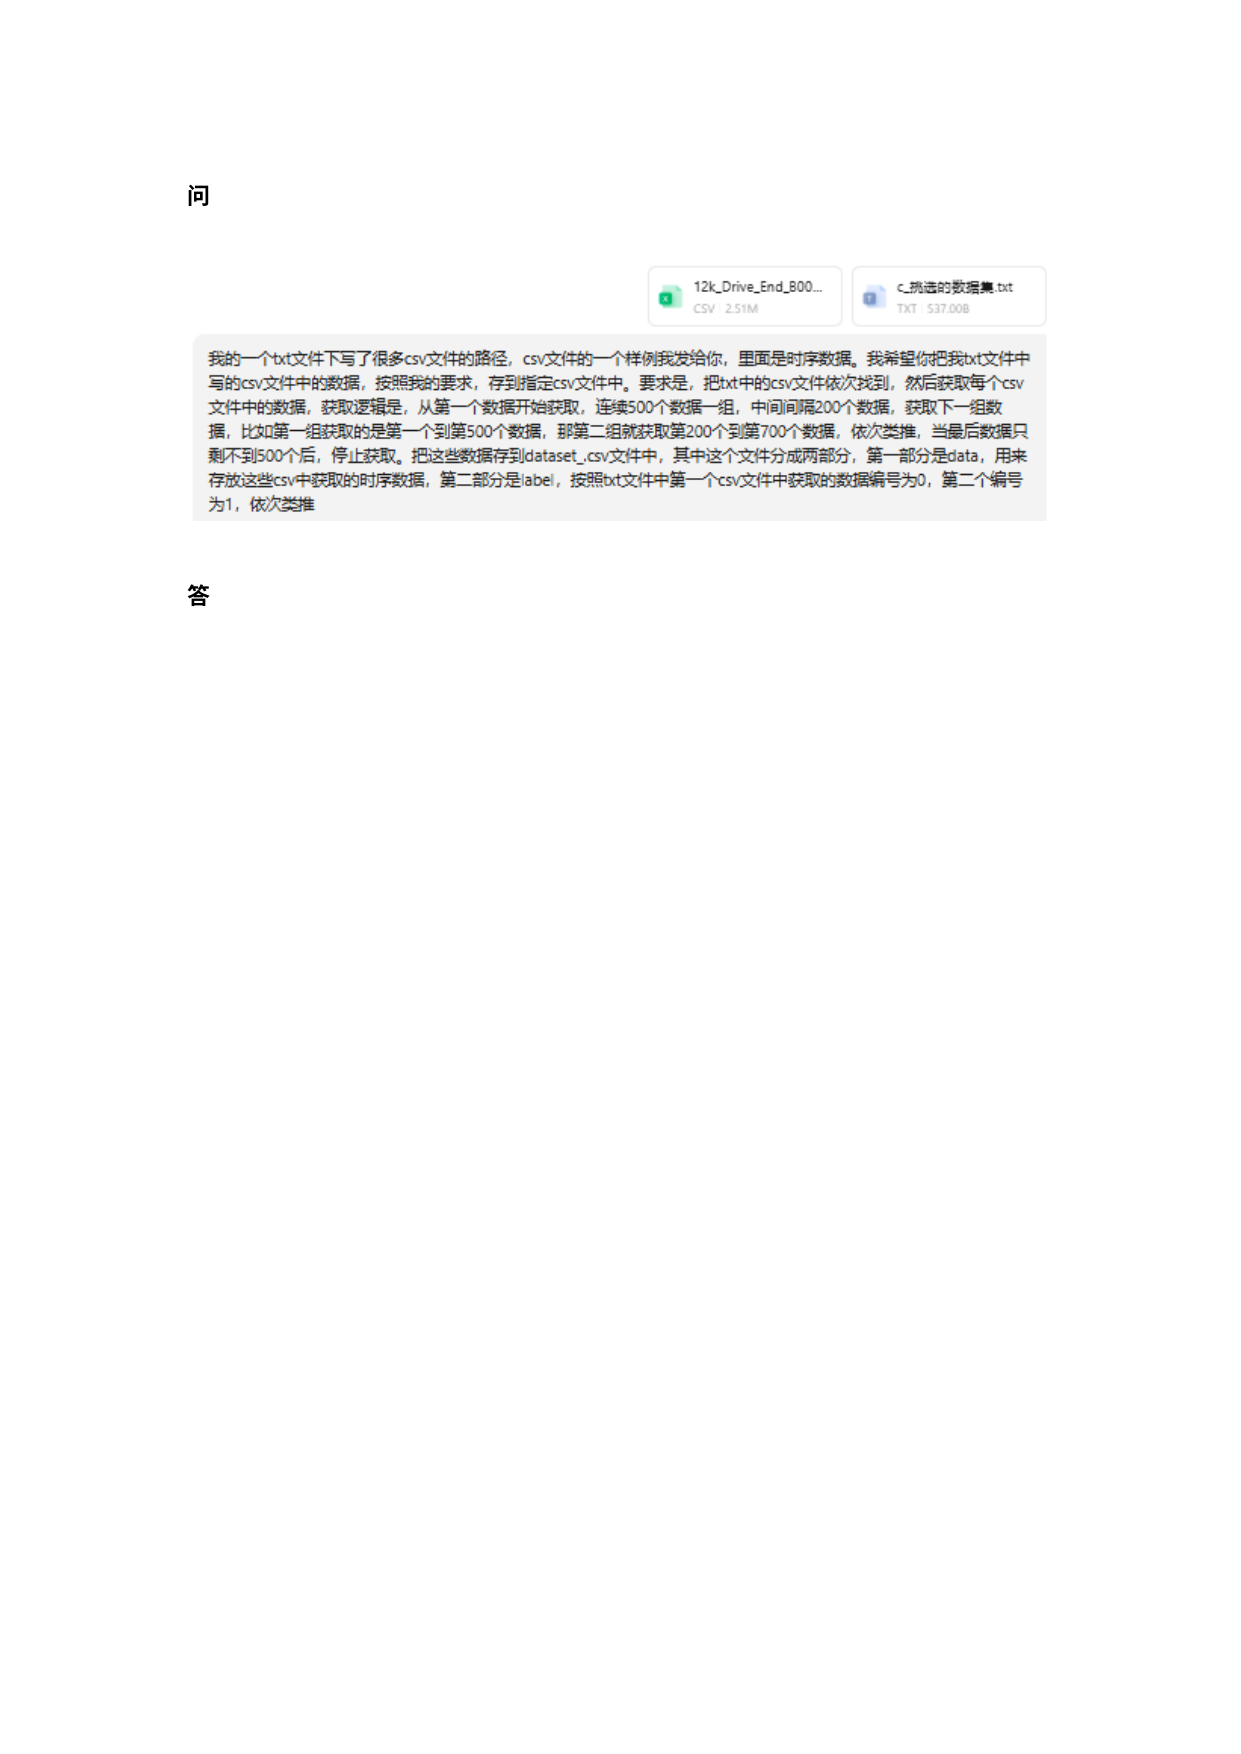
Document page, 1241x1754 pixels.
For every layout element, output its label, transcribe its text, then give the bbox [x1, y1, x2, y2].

text 问 [187, 162, 1053, 227]
picture [187, 248, 1053, 521]
text 答 [187, 562, 1053, 627]
